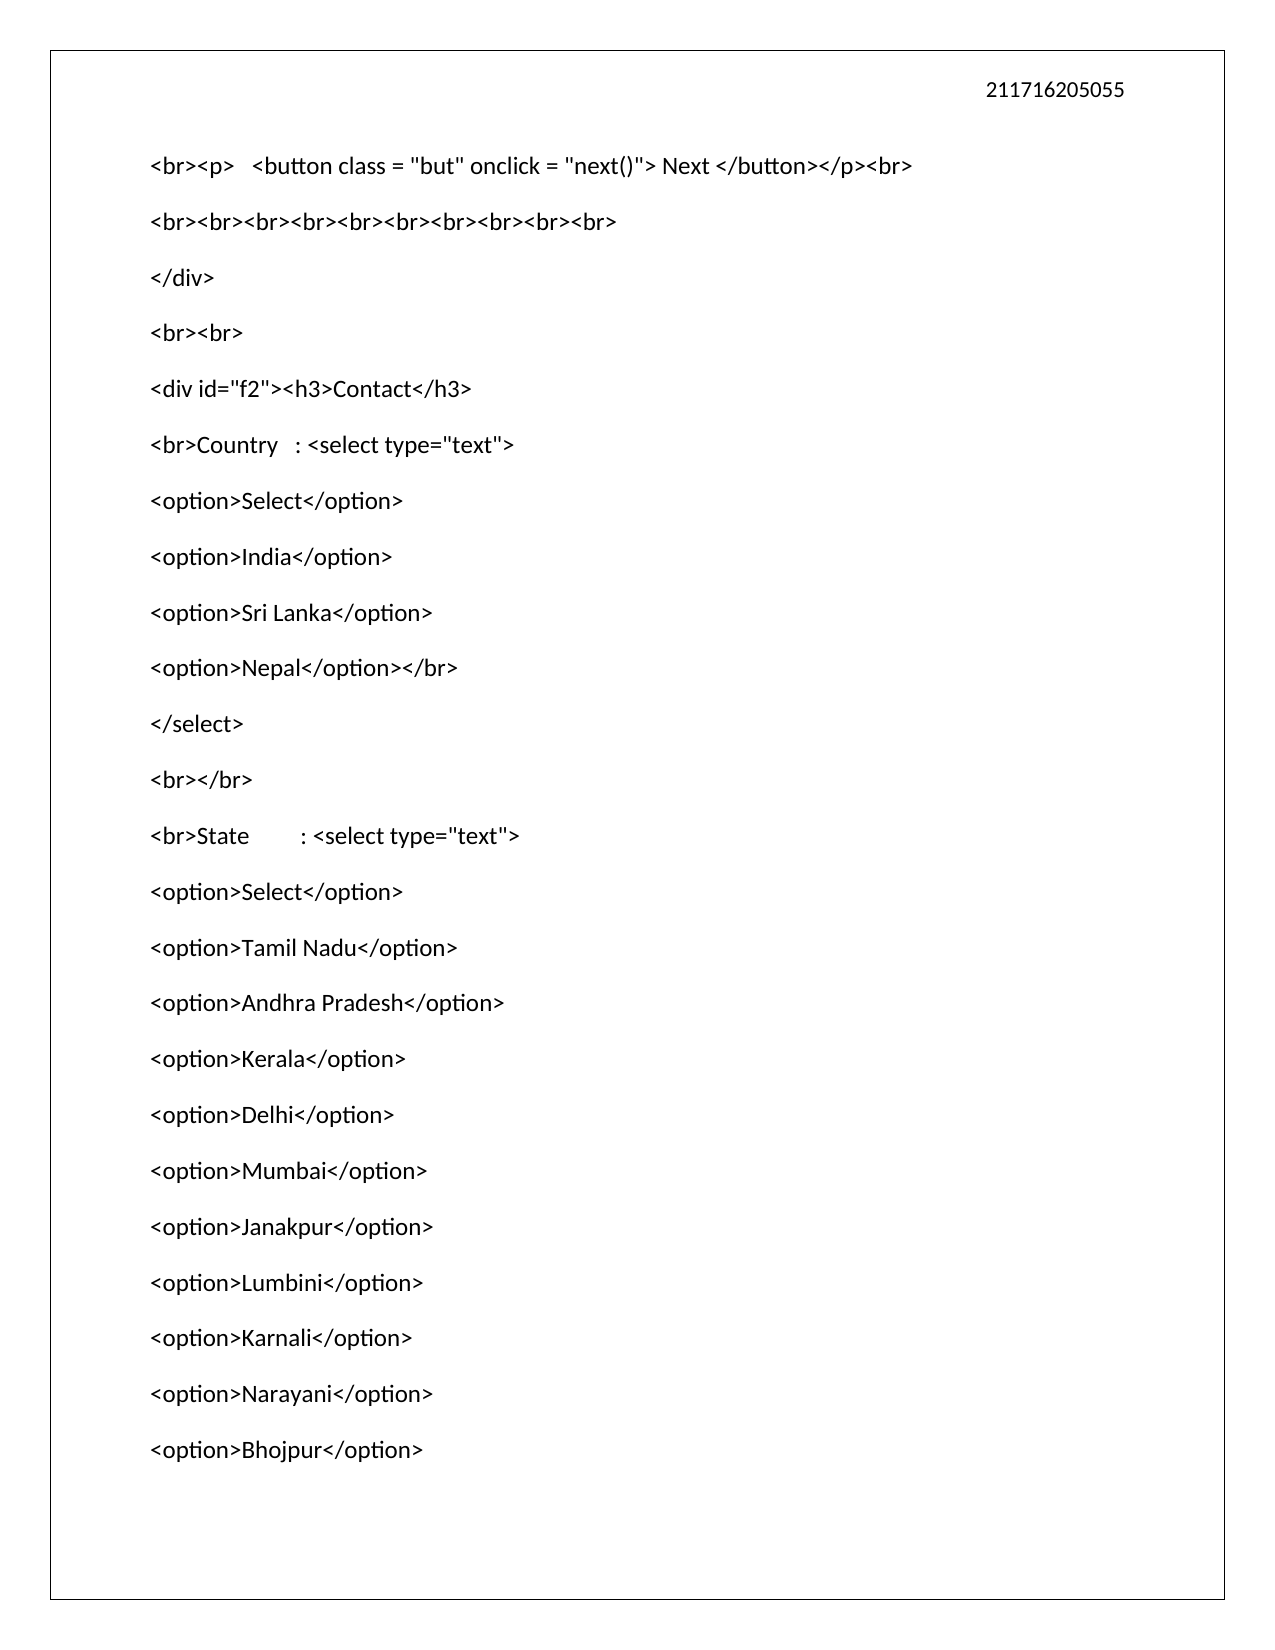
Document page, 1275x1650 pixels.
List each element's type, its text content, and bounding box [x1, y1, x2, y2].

text <option>Andhra Pradesh</option> [150, 987, 1125, 1018]
text <option>Janakpur</option> [150, 1211, 1125, 1241]
text <div id="f2"><h3>Contact</h3> [150, 373, 1125, 404]
text <br><p> <button class = "but" onclick = "next()"> Next </button></p><br> [150, 150, 1125, 181]
text </select> [150, 708, 1125, 739]
text <br>State : <select type="text"> [150, 820, 1125, 851]
text <option>Select</option> [150, 876, 1125, 906]
text <option>Sri Lanka</option> [150, 597, 1125, 627]
text </div> [150, 262, 1125, 292]
text <option>Lumbini</option> [150, 1267, 1125, 1297]
text <br><br> [150, 317, 1125, 348]
text <option>Bhojpur</option> [150, 1434, 1125, 1465]
text <br><br><br><br><br><br><br><br><br><br> [150, 206, 1125, 236]
text <option>Select</option> [150, 485, 1125, 516]
text <br>Country : <select type="text"> [150, 429, 1125, 460]
text <option>Narayani</option> [150, 1378, 1125, 1409]
text <option>Nepal</option></br> [150, 652, 1125, 683]
text <option>Mumbai</option> [150, 1155, 1125, 1186]
text <option>India</option> [150, 541, 1125, 571]
text <br></br> [150, 764, 1125, 795]
text <option>Delhi</option> [150, 1099, 1125, 1130]
text <option>Kerala</option> [150, 1043, 1125, 1074]
text <option>Tamil Nadu</option> [150, 932, 1125, 962]
text <option>Karnali</option> [150, 1322, 1125, 1353]
